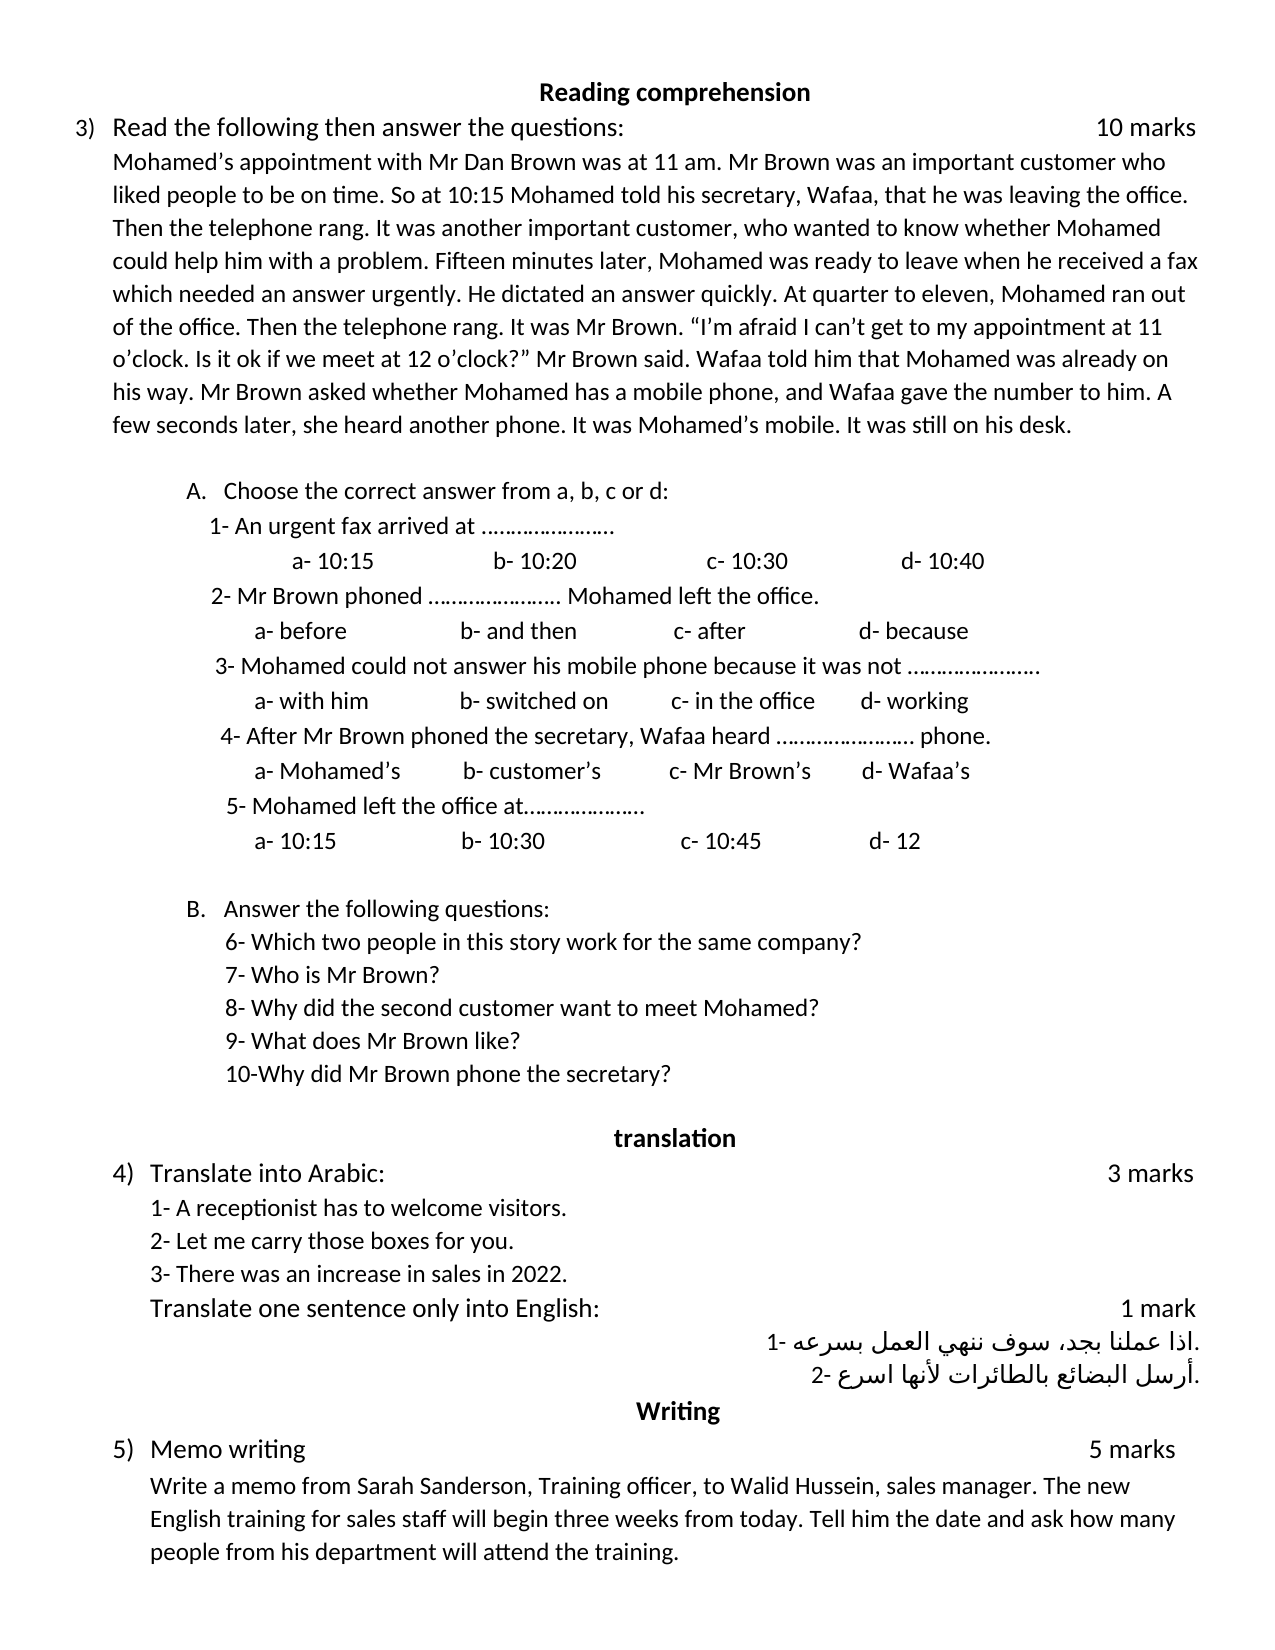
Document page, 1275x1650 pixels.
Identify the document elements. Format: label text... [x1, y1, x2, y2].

text 1- An urgent fax arrived at ..………………… [186, 510, 1200, 541]
list 2- Let me carry those boxes for you. [150, 1225, 1200, 1256]
list Reading comprehension [150, 75, 1200, 108]
list a- 10:15 b- 10:20 c- 10:30 d- 10:40 [224, 545, 1200, 576]
list 6- Which two people in this story work for the same company? [225, 926, 1200, 957]
text Writing [150, 1394, 1200, 1427]
text a- before b- and then c- after d- because [186, 615, 1200, 646]
list 1- اذا عملنا بجد، سوف ننهي العمل بسرعه. [150, 1326, 1200, 1357]
list translation [150, 1121, 1200, 1154]
list 1- A receptionist has to welcome visitors. [150, 1192, 1200, 1223]
text a- Mohamed’s b- customer’s c- Mr Brown’s d- Wafaa’s [186, 755, 1200, 786]
list Translate one sentence only into English: 1 mark [150, 1291, 1200, 1324]
list Answer the following questions: [186, 893, 1200, 924]
text Write a memo from Sarah Sanderson, Training officer, to Walid Hussein, sales manager. The new English training for sales staff will begin three weeks from today. Tell him the date and ask how many people from his department will attend the training. [150, 1470, 1200, 1566]
text 3- Mohamed could not answer his mobile phone because it was not ………………….. [186, 650, 1200, 681]
list Memo writing 5 marks [112, 1432, 1200, 1465]
list 8- Why did the second customer want to meet Mohamed? [225, 992, 1200, 1022]
list 10-Why did Mr Brown phone the secretary? [225, 1058, 1200, 1088]
list 9- What does Mr Brown like? [225, 1025, 1200, 1055]
list Translate into Arabic: 3 marks [112, 1156, 1200, 1189]
list 2- أرسل البضائع بالطائرات لأنها اسرع. [150, 1359, 1200, 1390]
text 4- After Mr Brown phoned the secretary, Wafaa heard …………………… phone. [186, 720, 1200, 751]
text a- 10:15 b- 10:30 c- 10:45 d- 12 [186, 825, 1200, 856]
list 7- Who is Mr Brown? [225, 959, 1200, 989]
text a- with him b- switched on c- in the office d- working [186, 685, 1200, 716]
text 5- Mohamed left the office at………………… [186, 790, 1200, 821]
text 2- Mr Brown phoned ………………….. Mohamed left the office. [75, 580, 1200, 611]
list Read the following then answer the questions: 10 marks Mohamed’s appointment with Mr Dan Brown was at 11 am. Mr Brown was an important customer who liked people to be on time. So at 10:15 Mohamed told his secretary, Wafaa, that he was leaving the office. Then the telephone rang. It was another important customer, who wanted to know whether Mohamed could help him with a problem. Fifteen minutes later, Mohamed was ready to leave when he received a fax which needed an answer urgently. He dictated an answer quickly. At quarter to eleven, Mohamed ran out of the office. Then the telephone rang. It was Mr Brown. “I’m afraid I can’t get to my appointment at 11 o’clock. Is it ok if we meet at 12 o’clock?” Mr Brown said. Wafaa told him that Mohamed was already on his way. Mr Brown asked whether Mohamed has a mobile phone, and Wafaa gave the number to him. A few seconds later, she heard another phone. It was Mohamed’s mobile. It was still on his desk. [75, 111, 1200, 440]
list 3- There was an increase in sales in 2022. [150, 1258, 1200, 1288]
list Choose the correct answer from a, b, c or d: [186, 475, 1200, 506]
